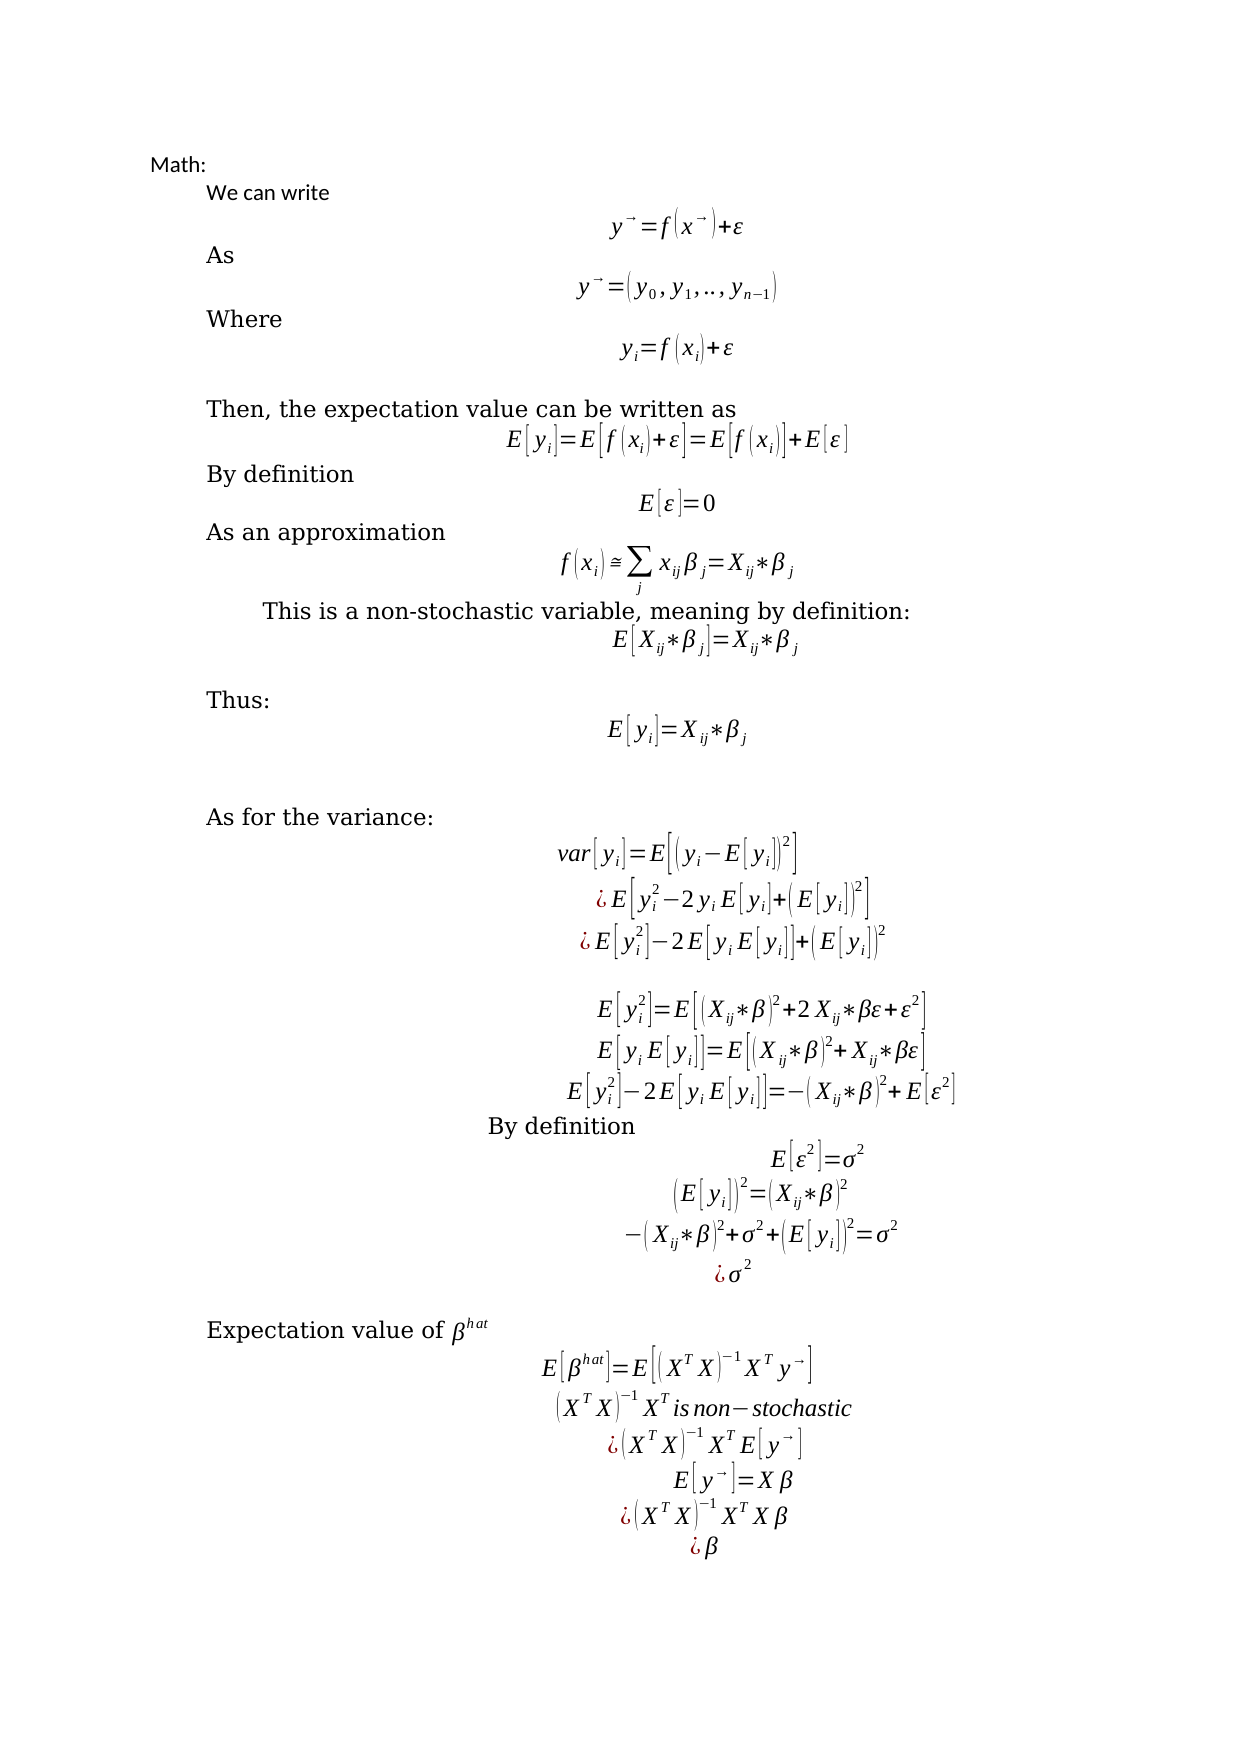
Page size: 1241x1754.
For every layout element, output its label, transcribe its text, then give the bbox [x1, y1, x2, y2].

text Where [206, 305, 1090, 332]
text We can write [206, 178, 1090, 206]
text This is a non-stochastic variable, meaning by definition: [262, 596, 1090, 624]
text Then, the expectation value can be written as [206, 394, 1090, 422]
text By definition [487, 1112, 1090, 1139]
text As [206, 241, 1090, 268]
text Expectation value of [206, 1314, 1090, 1345]
text Math: [150, 150, 1090, 178]
text By definition [206, 460, 1090, 488]
text Thus: [206, 686, 1090, 713]
text As for the variance: [206, 803, 1090, 831]
text As an approximation [206, 518, 1090, 546]
